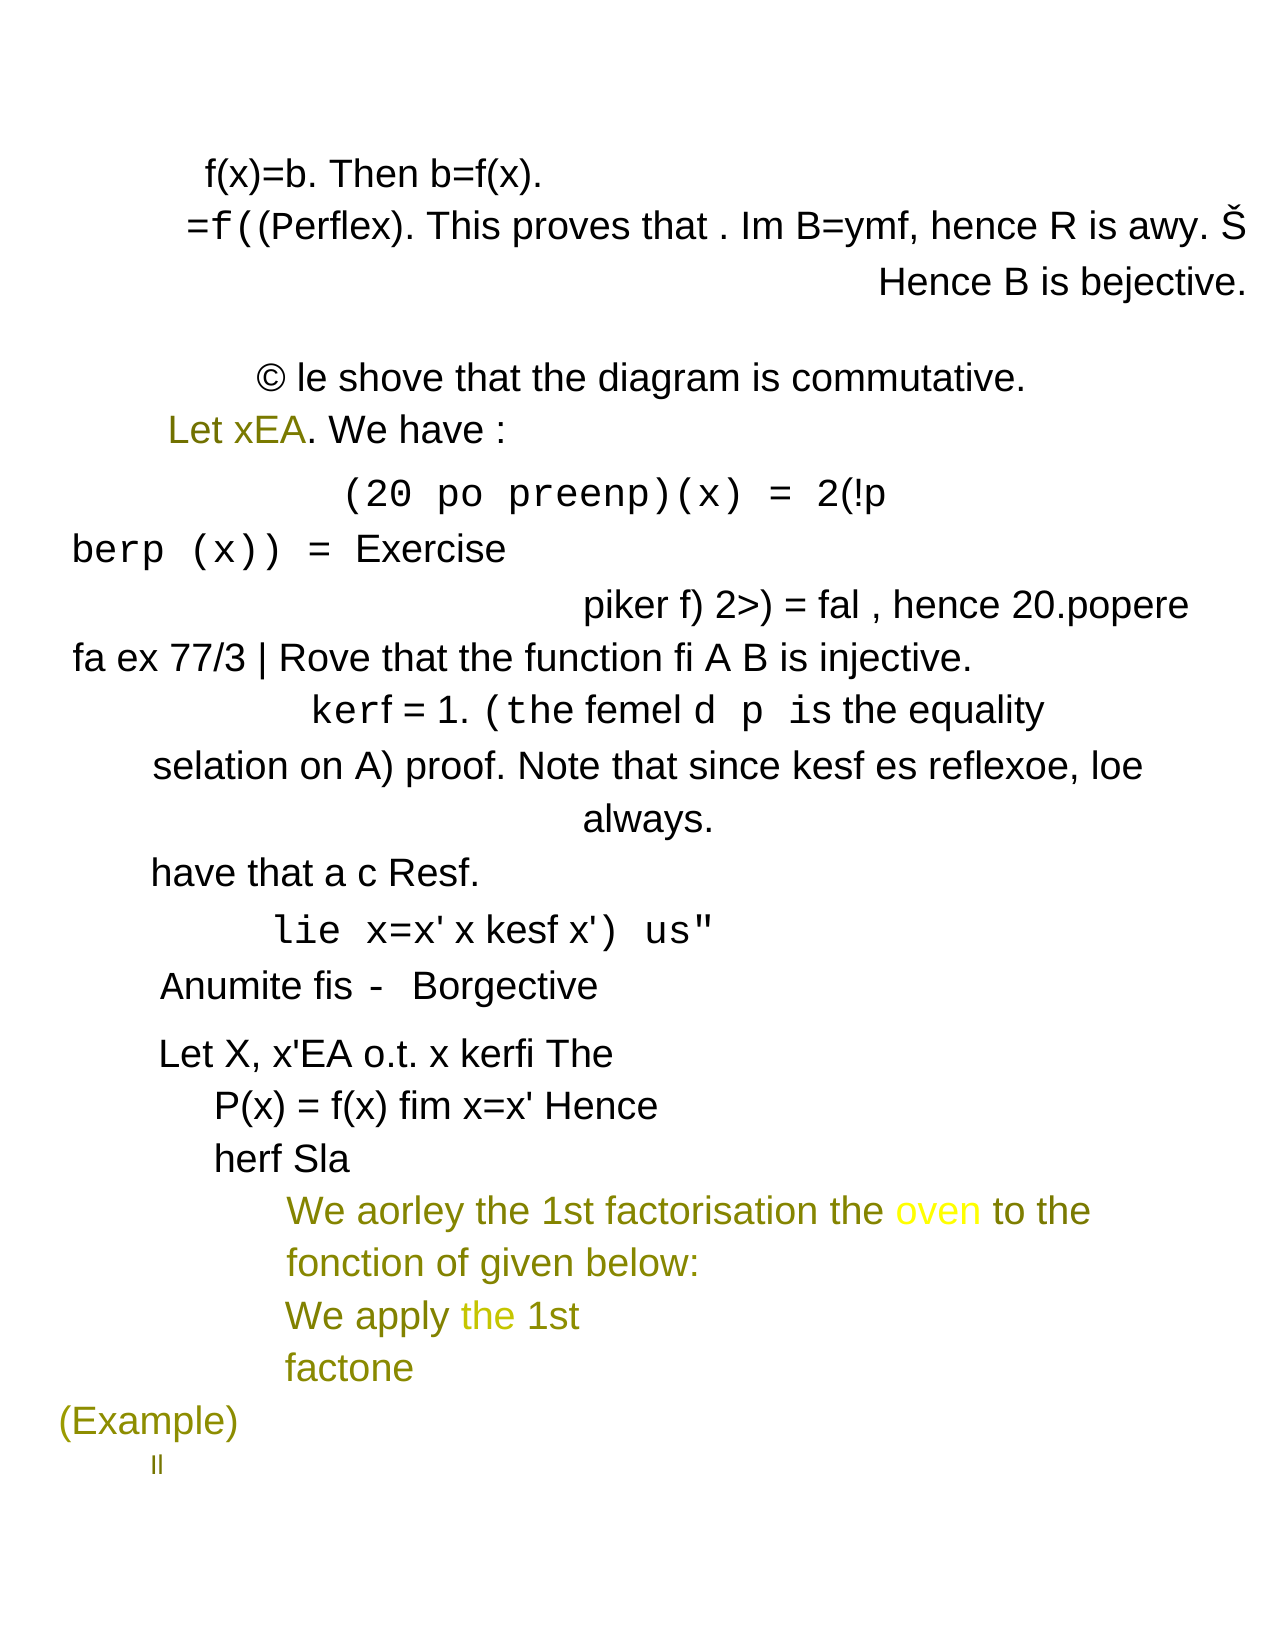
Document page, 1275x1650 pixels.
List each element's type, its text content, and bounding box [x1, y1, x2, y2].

text kerf = 1. (the femel d p is the equality [309, 686, 1143, 735]
text (20 po preenp)(x) = 2(!p berp (x)) = Exercise [72, 469, 932, 574]
text We apply the 1st factone [284, 1292, 636, 1390]
text selation on A) proof. Note that since kesf es reflexoe, loe always. [114, 743, 1182, 841]
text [193, 150, 1147, 196]
text have that a c Resf. [150, 849, 694, 895]
text © le shove that the diagram is commutative. [256, 354, 1226, 400]
text =f((Perflex). This proves that . Im B=ymf, hence R is awy. Š Hence B is bejective. [137, 202, 1247, 304]
text Il [150, 1449, 1125, 1481]
text Let X, x'EA o.t. x kerfi The P(x) = f(x) fim x=x' Hence herf Sla [158, 1030, 694, 1181]
text Let xEA. We have : [167, 407, 588, 452]
text lie x=x' x kesf x') us" Anumite fis - Borgective [160, 906, 772, 1011]
text piker f) 2>) = fal , hence 20.popere fa ex 77/3 | Rove that the function fi A B is injective. [72, 581, 1218, 679]
text We aorley the 1st factorisation the oven to the fonction of given below: [286, 1187, 1182, 1285]
text (Example) [58, 1397, 286, 1442]
